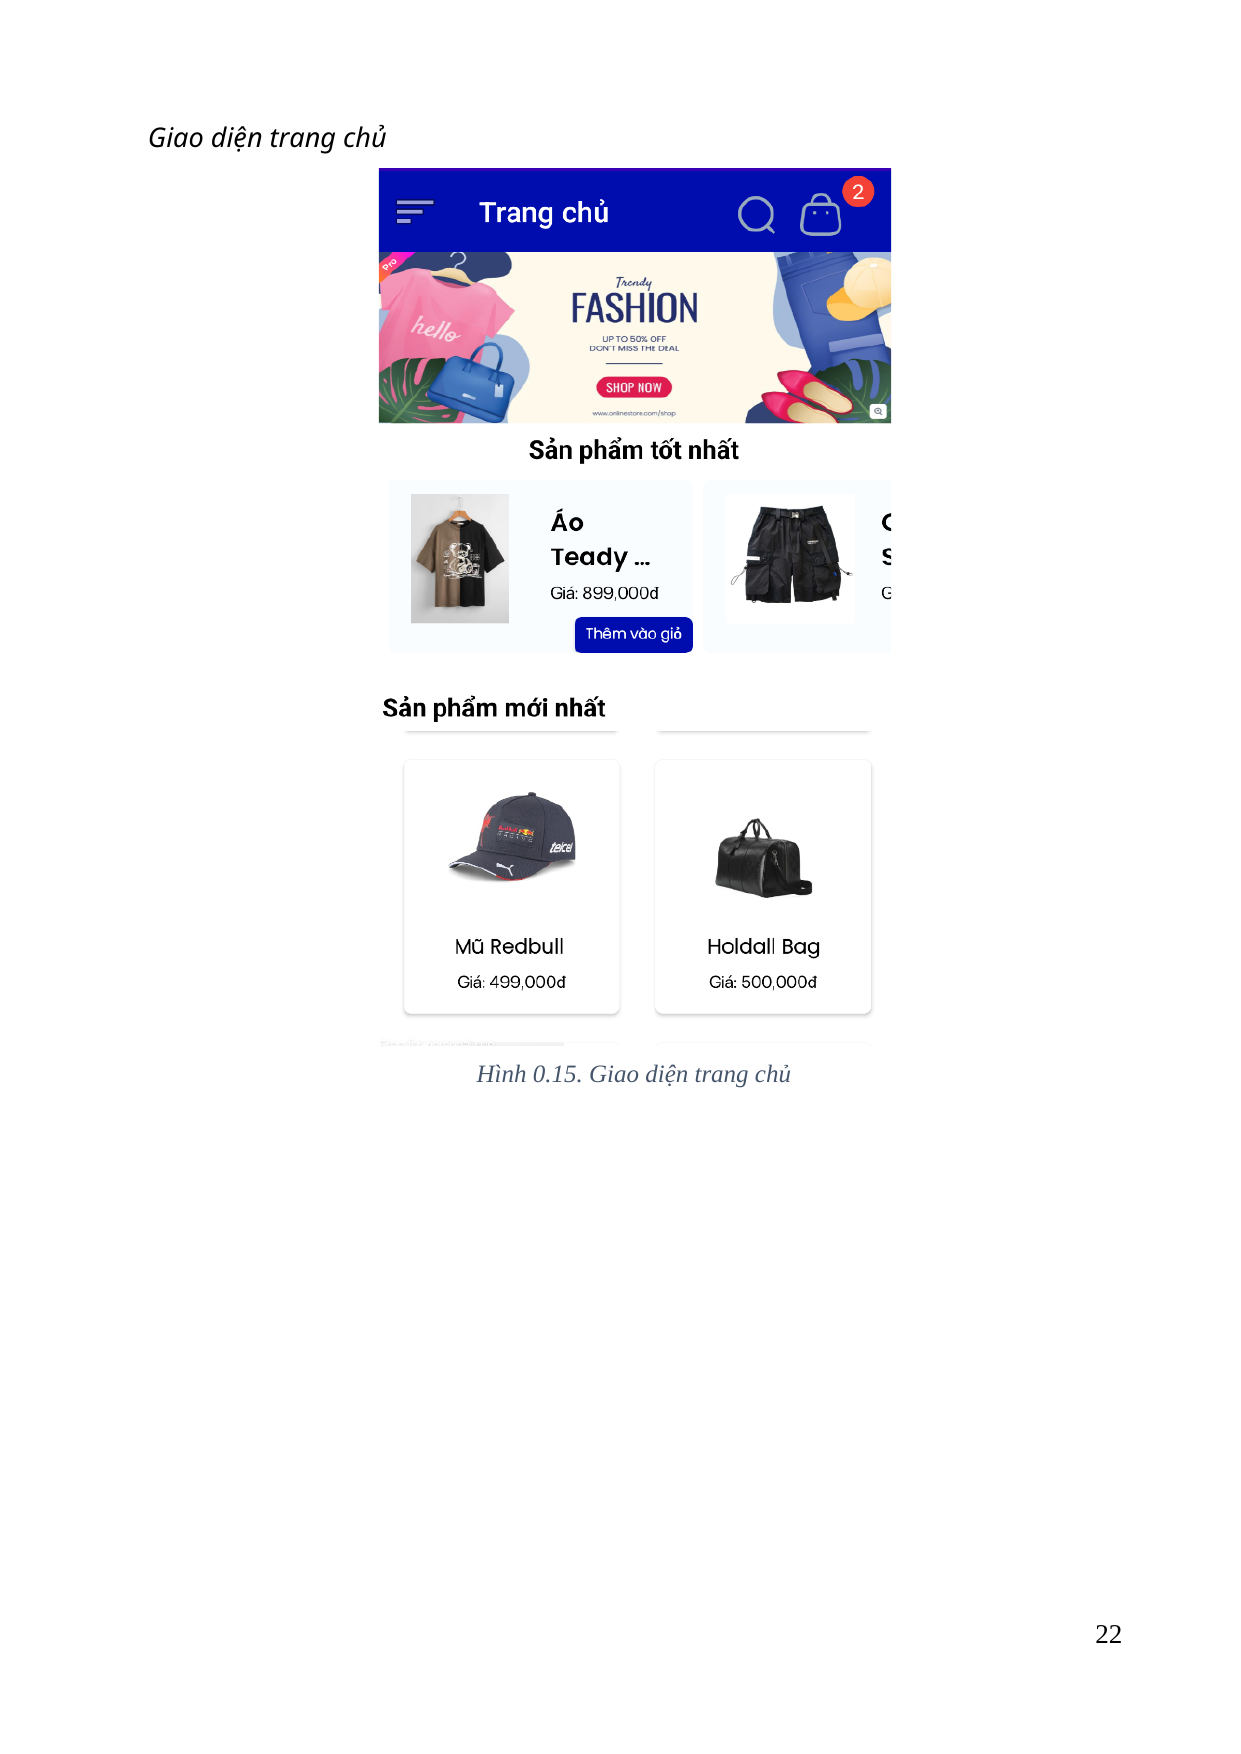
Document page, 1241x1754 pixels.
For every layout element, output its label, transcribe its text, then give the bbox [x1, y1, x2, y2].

picture [378, 168, 892, 1046]
subtitle Giao diện trang chủ [148, 118, 1122, 155]
